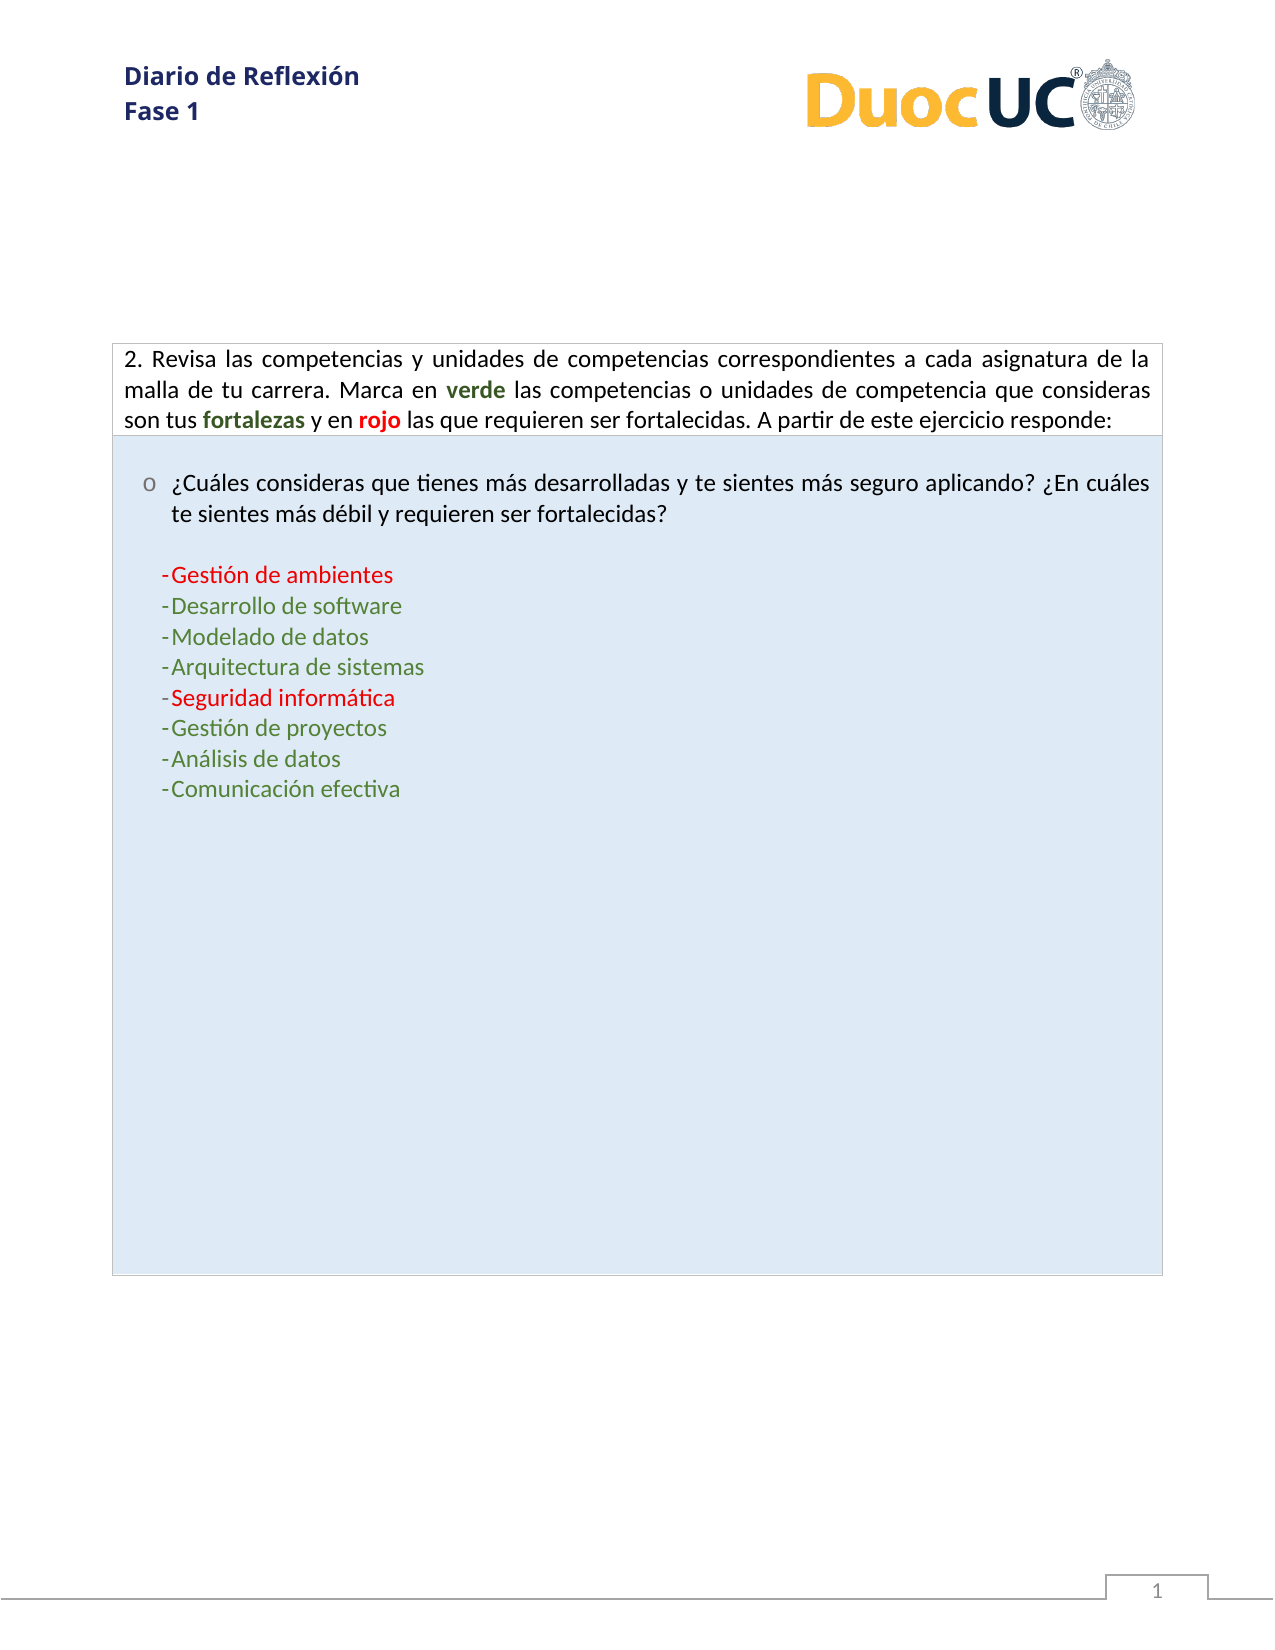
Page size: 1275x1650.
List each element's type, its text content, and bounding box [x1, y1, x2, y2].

picture [807, 59, 1135, 130]
table_header 2. Revisa las competencias y unidades de competencias correspondientes a cada asignatura de la malla de tu carrera. Marca en verde las competencias o unidades de competencia que consideras son tus fortalezas y en rojo las que requieren ser fortalecidas. A partir de este ejercicio responde: [113, 344, 1162, 435]
table_cell ¿Cuáles consideras que tienes más desarrolladas y te sientes más seguro aplicando? ¿En cuáles te sientes más débil y requieren ser fortalecidas? Gestión de ambientes Desarrollo de software Modelado de datos Arquitectura de sistemas Seguridad informática Gestión de proyectos Análisis de datos Comunicación efectiva [113, 436, 1162, 1274]
